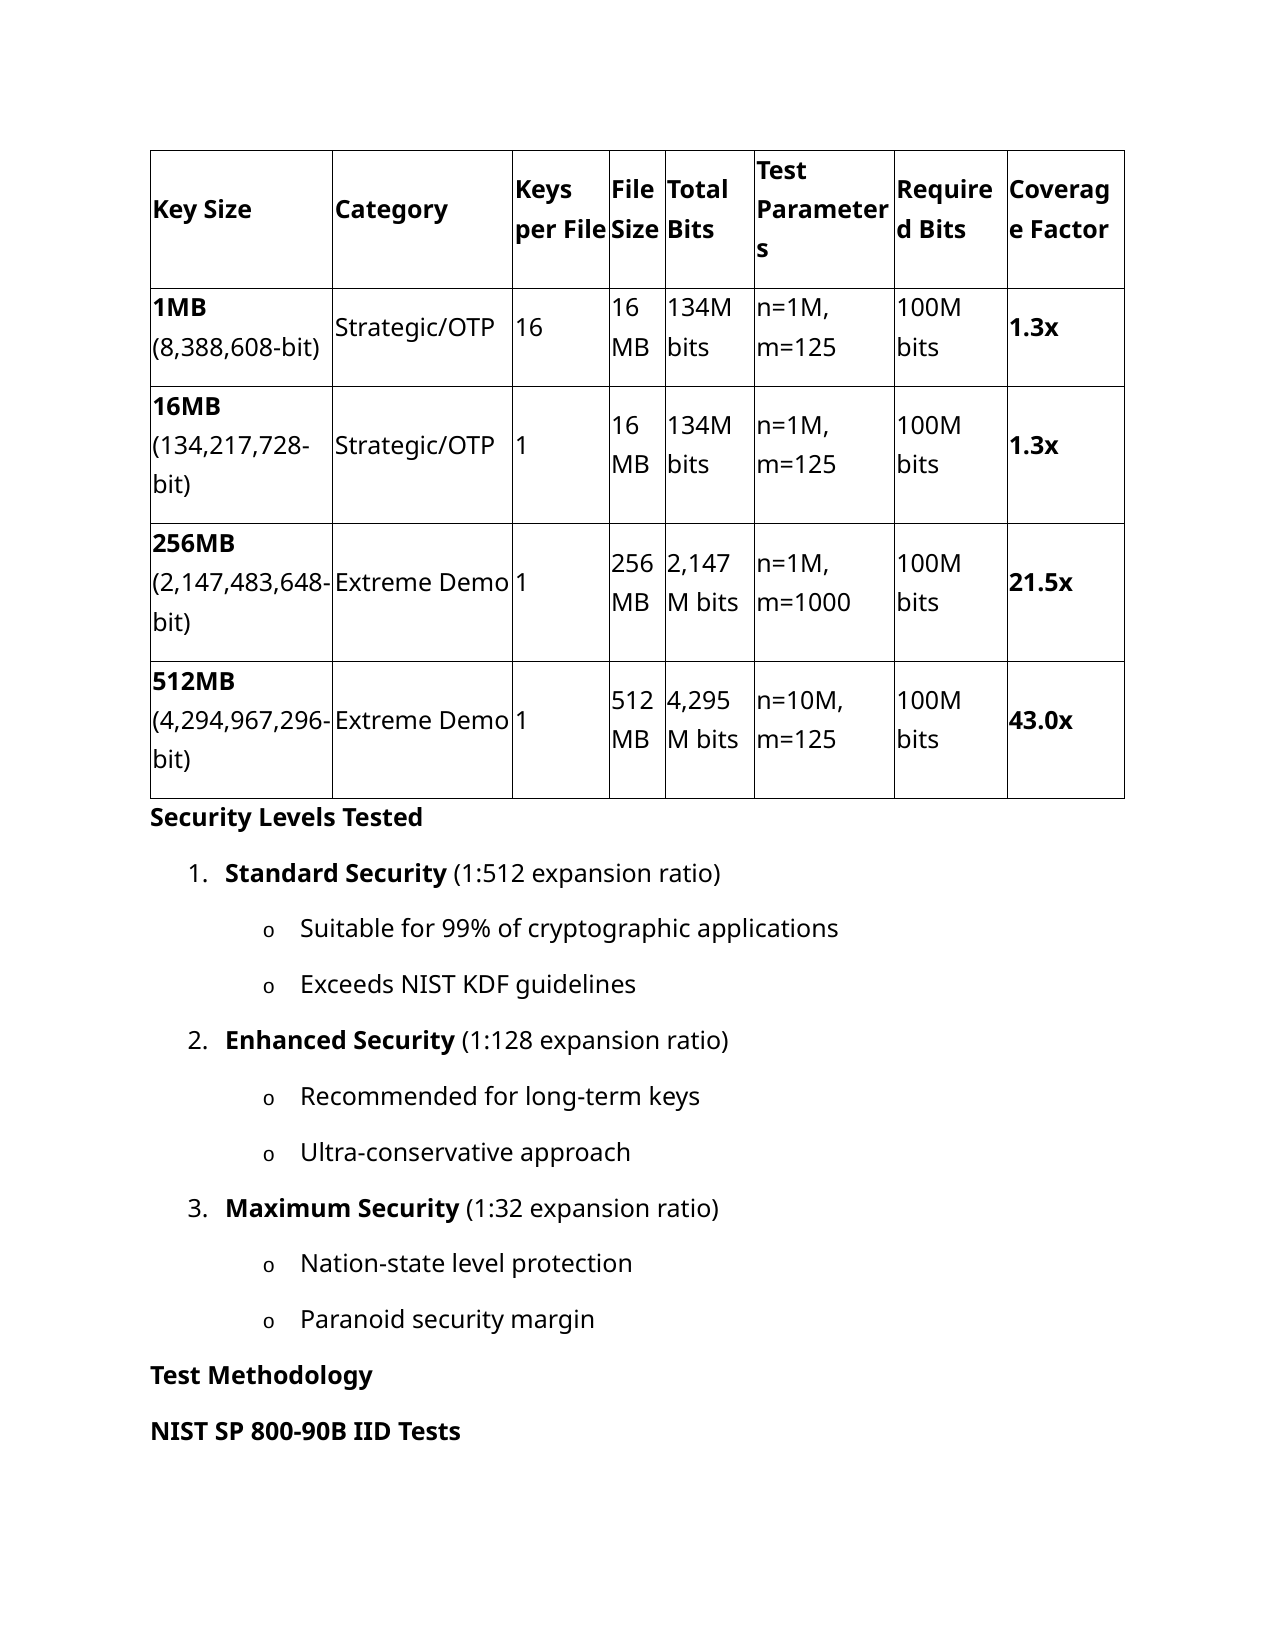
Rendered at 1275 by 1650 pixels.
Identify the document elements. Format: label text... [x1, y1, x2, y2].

table_cell 100M bits [895, 662, 1007, 798]
table_cell 256 MB [610, 524, 665, 661]
table_cell 134M bits [666, 387, 754, 523]
table_header Keys per File [513, 151, 609, 287]
table_cell 100M bits [895, 387, 1007, 523]
table_cell 2,147M bits [666, 524, 754, 661]
table_cell 16 [513, 289, 609, 386]
text NIST SP 800-90B IID Tests [150, 1413, 1125, 1448]
list Enhanced Security (1:128 expansion ratio) [187, 1023, 1125, 1057]
table_header Required Bits [895, 151, 1007, 287]
list Maximum Security (1:32 expansion ratio) [187, 1190, 1125, 1224]
table_cell 256MB (2,147,483,648-bit) [151, 524, 332, 661]
table_cell 1.3x [1008, 289, 1124, 386]
table_header Key Size [151, 151, 332, 287]
table_cell Strategic/OTP [333, 289, 512, 386]
table_cell 16 MB [610, 387, 665, 523]
list Nation-state level protection [262, 1246, 1125, 1280]
table_cell 1.3x [1008, 387, 1124, 523]
list Paranoid security margin [262, 1302, 1125, 1336]
table_header Test Parameters [755, 151, 894, 287]
table_cell n=1M, m=125 [755, 289, 894, 386]
table_cell 1 [513, 662, 609, 798]
table_cell 16 MB [610, 289, 665, 386]
table_cell Strategic/OTP [333, 387, 512, 523]
list Exceeds NIST KDF guidelines [262, 967, 1125, 1001]
table_cell Extreme Demo [333, 524, 512, 661]
table_cell 100M bits [895, 524, 1007, 661]
list Ultra-conservative approach [262, 1134, 1125, 1168]
table_cell n=1M, m=125 [755, 387, 894, 523]
table_cell 21.5x [1008, 524, 1124, 661]
list Standard Security (1:512 expansion ratio) [187, 855, 1125, 889]
table_cell Extreme Demo [333, 662, 512, 798]
table_cell 4,295M bits [666, 662, 754, 798]
table_cell 1 [513, 524, 609, 661]
table_header Total Bits [666, 151, 754, 287]
table_cell 16MB (134,217,728-bit) [151, 387, 332, 523]
text Security Levels Tested [150, 799, 1125, 833]
table_header Coverage Factor [1008, 151, 1124, 287]
table_cell 134M bits [666, 289, 754, 386]
list Recommended for long-term keys [262, 1078, 1125, 1113]
table_header File Size [610, 151, 665, 287]
table_cell 43.0x [1008, 662, 1124, 798]
table_cell 1MB (8,388,608-bit) [151, 289, 332, 386]
table_cell n=10M, m=125 [755, 662, 894, 798]
text Test Methodology [150, 1358, 1125, 1392]
table_cell 512 MB [610, 662, 665, 798]
table_cell 512MB (4,294,967,296-bit) [151, 662, 332, 798]
table_header Category [333, 151, 512, 287]
table_cell 100M bits [895, 289, 1007, 386]
table_cell 1 [513, 387, 609, 523]
list Suitable for 99% of cryptographic applications [262, 911, 1125, 945]
table_cell n=1M, m=1000 [755, 524, 894, 661]
